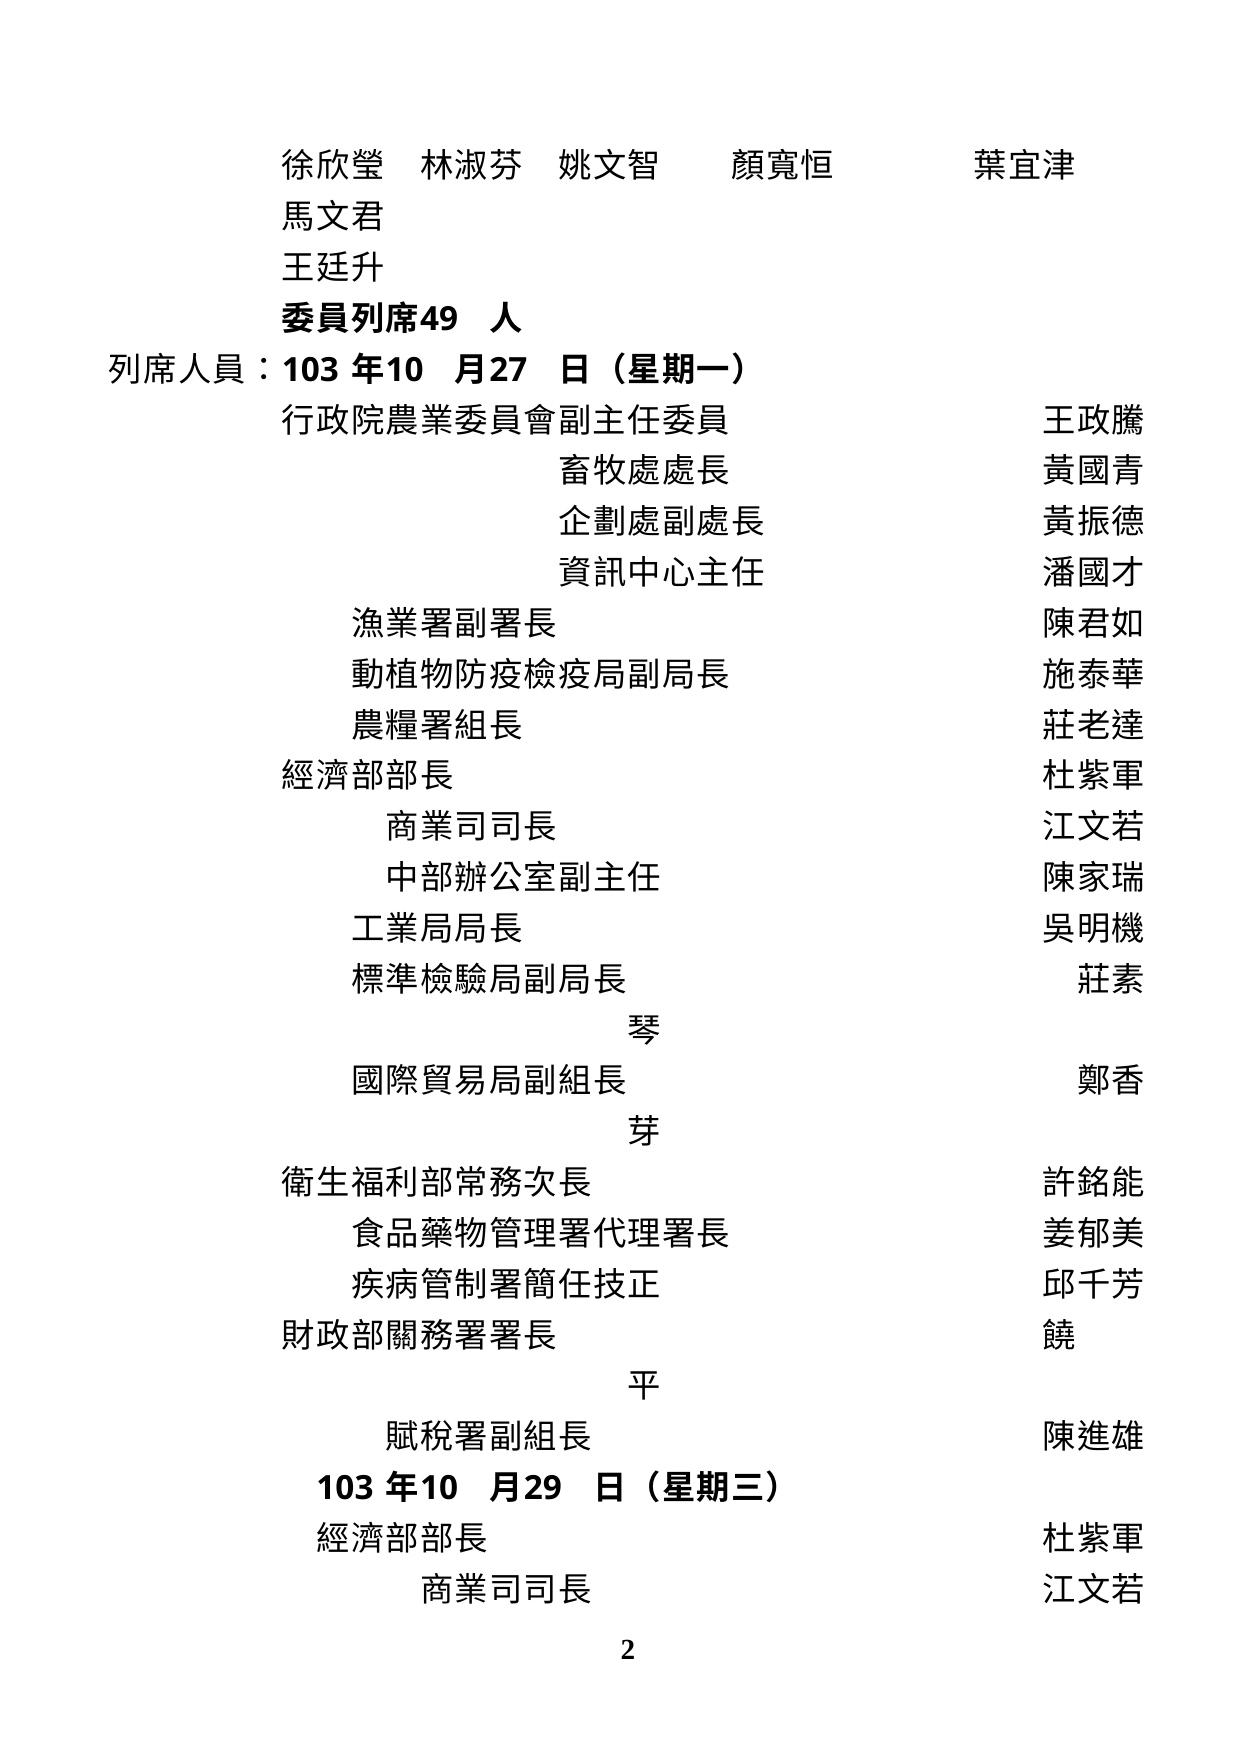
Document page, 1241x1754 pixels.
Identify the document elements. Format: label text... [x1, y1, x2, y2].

text 工業局局長 吳明機 [343, 900, 1146, 951]
text 商業司司長 江文若 [386, 1561, 1146, 1612]
text 國際貿易局副組長 鄭香芽 [343, 1053, 1146, 1154]
text 動植物防疫檢疫局副局長 施泰華 [345, 646, 1146, 697]
text 財政部關務署署長 饒 平 [277, 1307, 1146, 1409]
text 中部辦公室副主任 陳家瑞 [378, 849, 1146, 900]
text 畜牧處處長 黃國青 [553, 443, 1146, 494]
text 企劃處副處長 黃振德 [553, 494, 1146, 544]
text 列席人員：103年10月27日（星期一） [109, 341, 1146, 392]
text 商業司司長 江文若 [378, 799, 1146, 849]
text 漁業署副署長 陳君如 [345, 595, 1146, 646]
text 經濟部部長 杜紫軍 [281, 1510, 1146, 1561]
text 資訊中心主任 潘國才 [553, 544, 1146, 595]
text 食品藥物管理署代理署長 姜郁美 [345, 1205, 1146, 1256]
text 衛生福利部常務次長 許銘能 [277, 1154, 1146, 1205]
text 標準檢驗局副局長 莊素琴 [343, 951, 1146, 1053]
text 103年10月29日（星期三） [282, 1459, 1146, 1510]
text 賦稅署副組長 陳進雄 [377, 1409, 1146, 1459]
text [109, 138, 1112, 341]
text 農糧署組長 莊老達 [345, 697, 1146, 748]
text 經濟部部長 杜紫軍 [277, 748, 1146, 799]
text 行政院農業委員會副主任委員 王政騰 [277, 392, 1146, 443]
text 疾病管制署簡任技正 邱千芳 [345, 1256, 1146, 1307]
